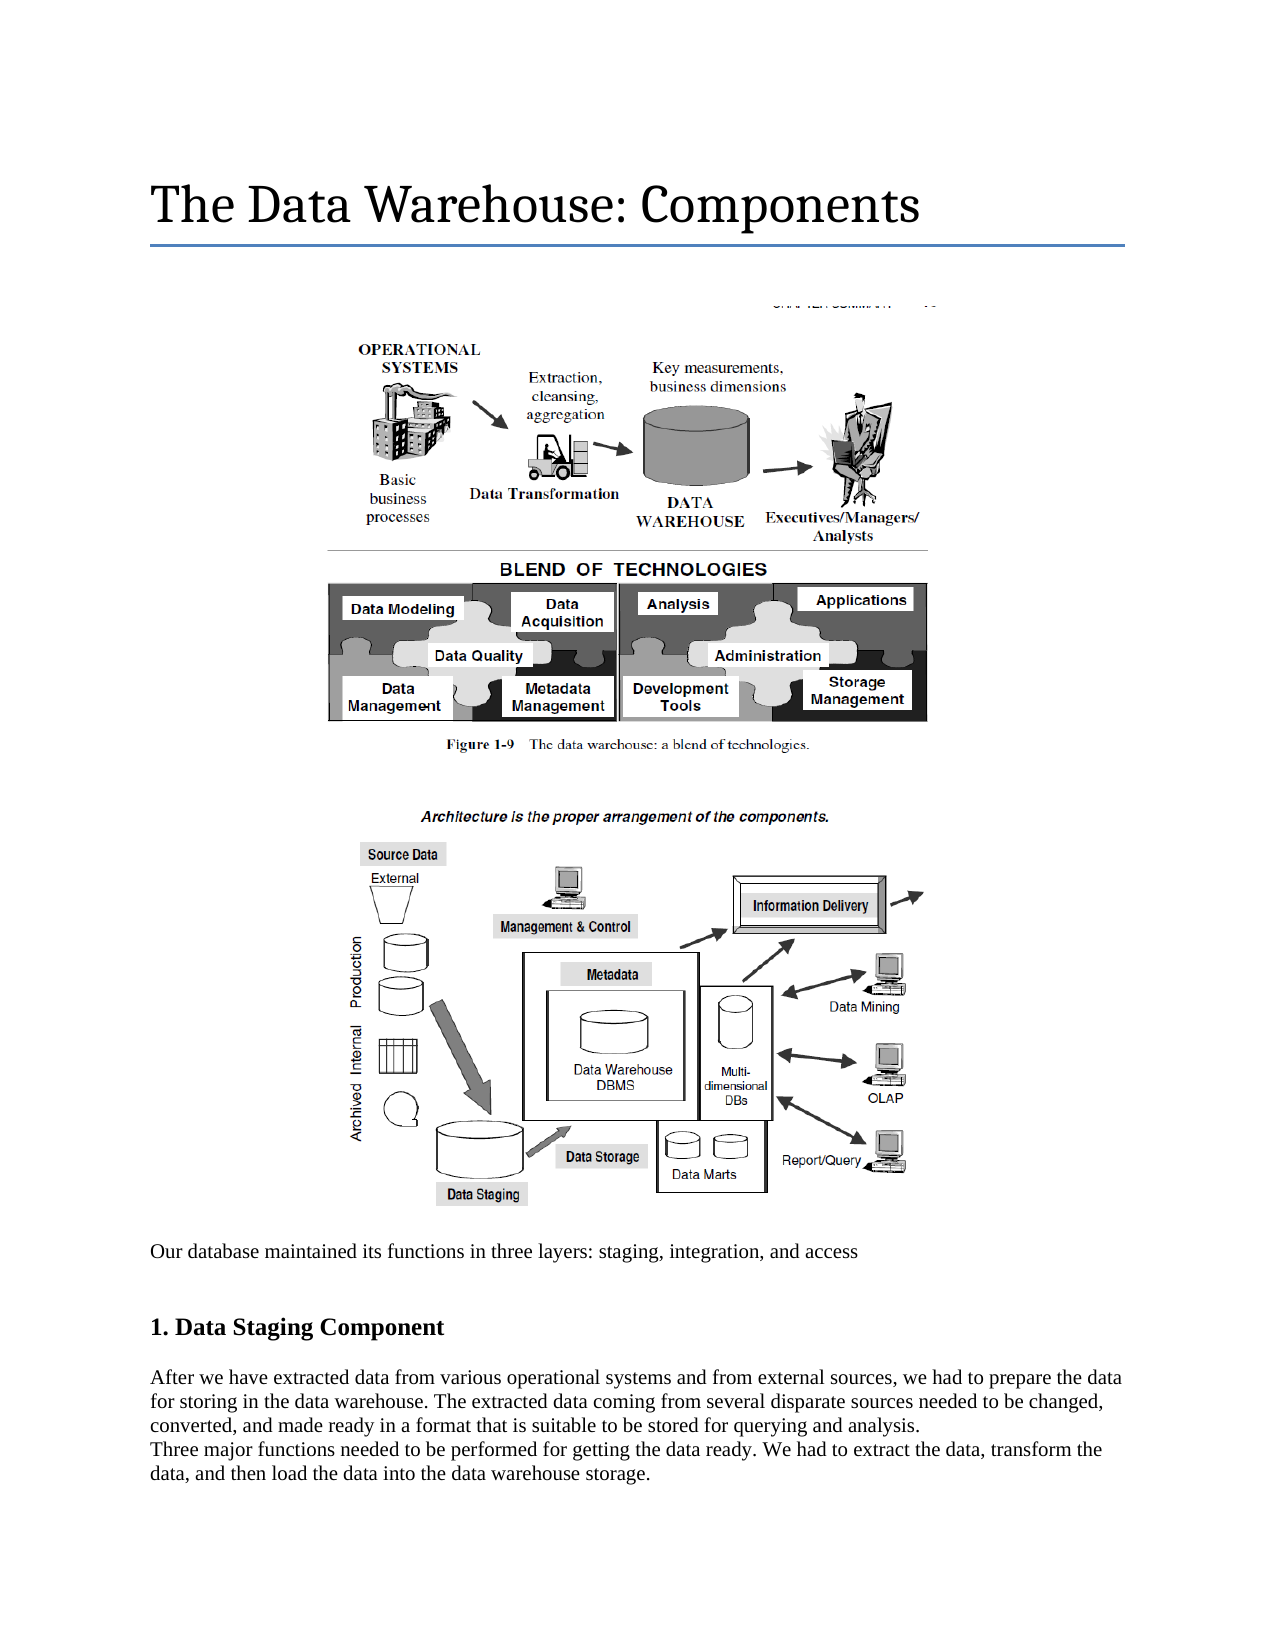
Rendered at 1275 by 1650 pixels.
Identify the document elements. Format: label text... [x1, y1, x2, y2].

text 1. Data Staging Component [150, 1312, 1125, 1341]
text After we have extracted data from various operational systems and from external sources, we had to prepare the data for storing in the data warehouse. The extracted data coming from several disparate sources needed to be changed, converted, and made ready in a format that is suitable to be stored for querying and analysis. [150, 1365, 1125, 1437]
picture [332, 782, 981, 1215]
picture [277, 306, 1036, 758]
text Three major functions needed to be performed for getting the data ready. We had to extract the data, transform the data, and then load the data into the data warehouse storage. [150, 1437, 1125, 1485]
text Our database maintained its functions in three layers: staging, integration, and access [150, 1239, 1125, 1263]
title The Data Warehouse: Components [150, 150, 1125, 244]
